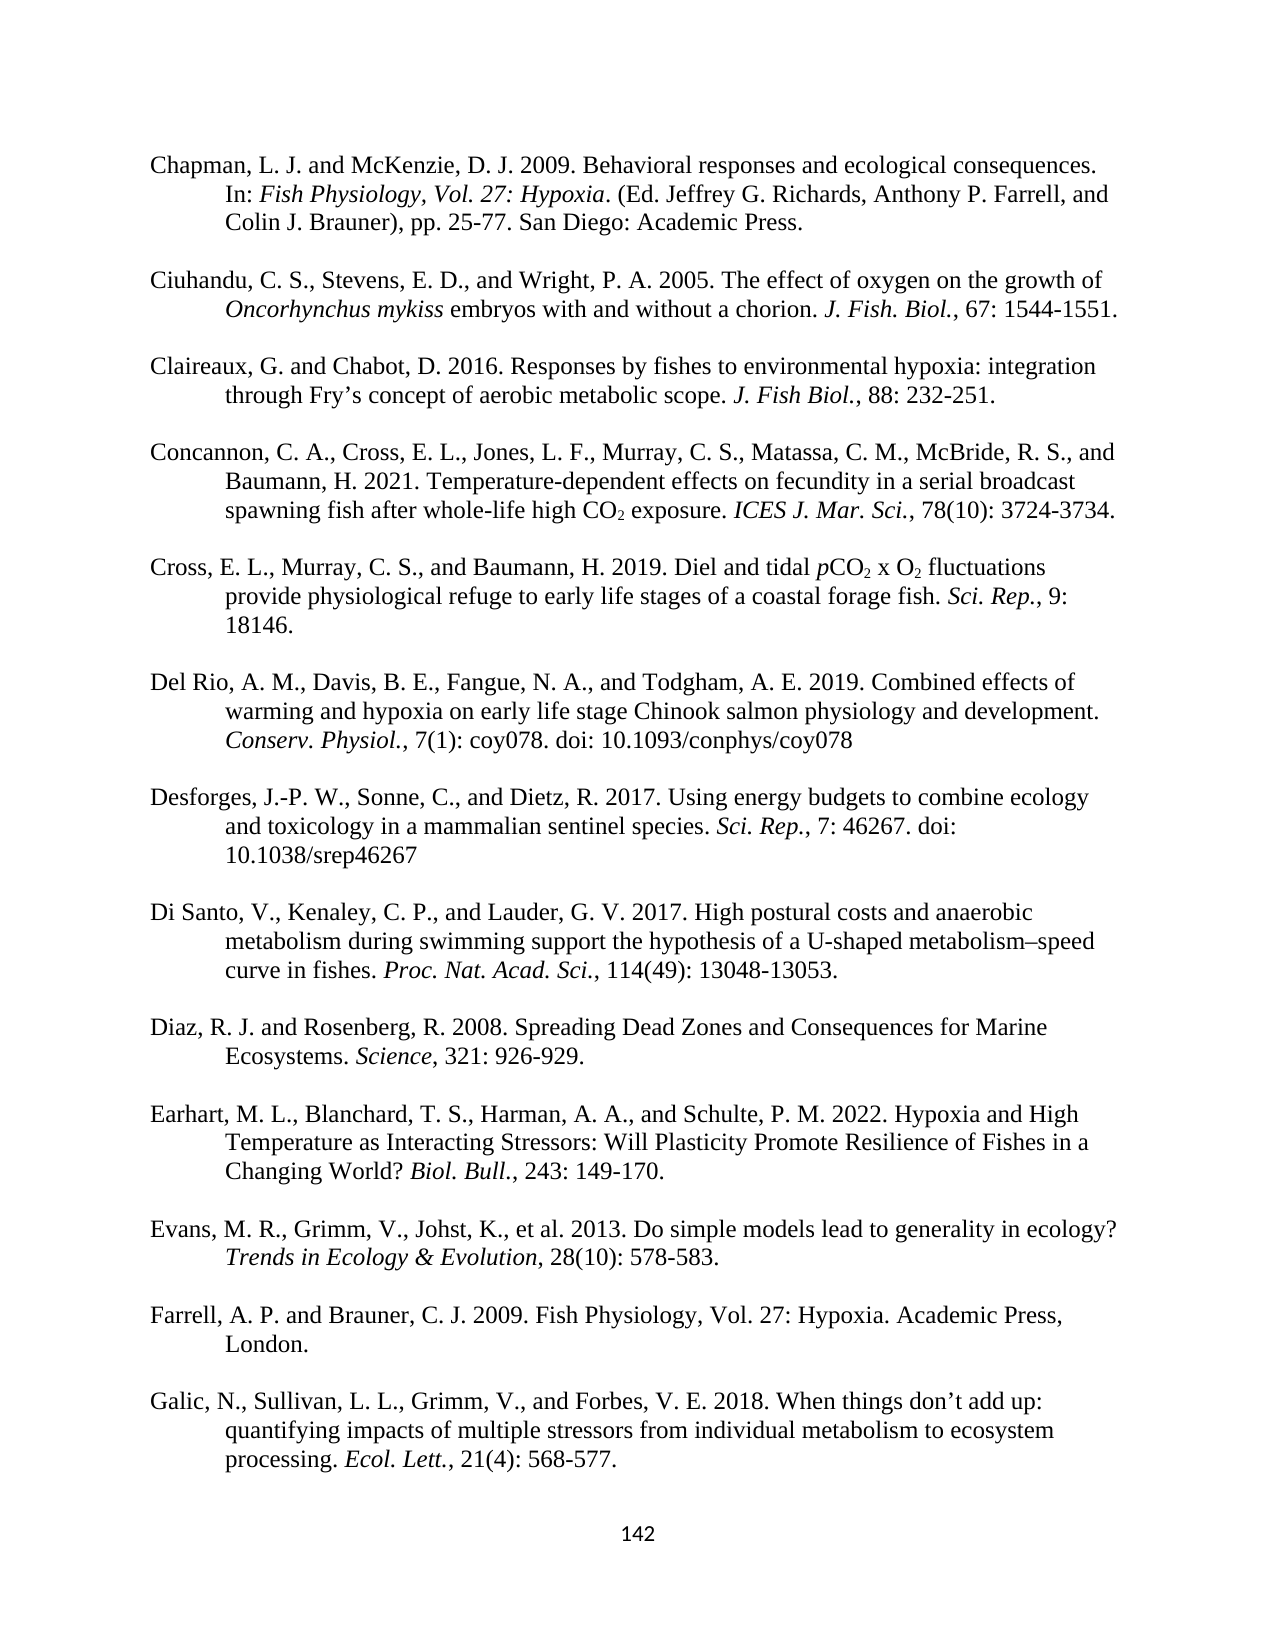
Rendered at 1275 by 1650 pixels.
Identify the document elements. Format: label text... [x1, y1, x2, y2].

text Galic, N., Sullivan, L. L., Grimm, V., and Forbes, V. E. 2018. When things don’t add up: quantifying impacts of multiple stressors from individual metabolism to ecosystem processing. Ecol. Lett., 21(4): 568-577. [150, 1386, 1125, 1472]
text Desforges, J.-P. W., Sonne, C., and Dietz, R. 2017. Using energy budgets to combine ecology and toxicology in a mammalian sentinel species. Sci. Rep., 7: 46267. doi: 10.1038/srep46267 [150, 782, 1125, 869]
text Del Rio, A. M., Davis, B. E., Fangue, N. A., and Todgham, A. E. 2019. Combined effects of warming and hypoxia on early life stage Chinook salmon physiology and development. Conserv. Physiol., 7(1): coy078. doi: 10.1093/conphys/coy078 [150, 667, 1125, 754]
text Claireaux, G. and Chabot, D. 2016. Responses by fishes to environmental hypoxia: integration through Fry’s concept of aerobic metabolic scope. J. Fish Biol., 88: 232-251. [150, 351, 1125, 409]
text Ciuhandu, C. S., Stevens, E. D., and Wright, P. A. 2005. The effect of oxygen on the growth of Oncorhynchus mykiss embryos with and without a chorion. J. Fish. Biol., 67: 1544-1551. [150, 265, 1125, 322]
text Farrell, A. P. and Brauner, C. J. 2009. Fish Physiology, Vol. 27: Hypoxia. Academic Press, London. [150, 1300, 1125, 1357]
text Earhart, M. L., Blanchard, T. S., Harman, A. A., and Schulte, P. M. 2022. Hypoxia and High Temperature as Interacting Stressors: Will Plasticity Promote Resilience of Fishes in a Changing World? Biol. Bull., 243: 149-170. [150, 1099, 1125, 1185]
text Cross, E. L., Murray, C. S., and Baumann, H. 2019. Diel and tidal pCO2 x O2 fluctuations provide physiological refuge to early life stages of a coastal forage fish. Sci. Rep., 9: 18146. [150, 552, 1125, 639]
text Di Santo, V., Kenaley, C. P., and Lauder, G. V. 2017. High postural costs and anaerobic metabolism during swimming support the hypothesis of a U-shaped metabolism–speed curve in fishes. Proc. Nat. Acad. Sci., 114(49): 13048-13053. [150, 897, 1125, 984]
text Concannon, C. A., Cross, E. L., Jones, L. F., Murray, C. S., Matassa, C. M., McBride, R. S., and Baumann, H. 2021. Temperature-dependent effects on fecundity in a serial broadcast spawning fish after whole-life high CO2 exposure. ICES J. Mar. Sci., 78(10): 3724-3734. [150, 437, 1125, 524]
text Evans, M. R., Grimm, V., Johst, K., et al. 2013. Do simple models lead to generality in ecology? Trends in Ecology & Evolution, 28(10): 578-583. [150, 1214, 1125, 1271]
text Diaz, R. J. and Rosenberg, R. 2008. Spreading Dead Zones and Consequences for Marine Ecosystems. Science, 321: 926-929. [150, 1012, 1125, 1070]
text Chapman, L. J. and McKenzie, D. J. 2009. Behavioral responses and ecological consequences. In: Fish Physiology, Vol. 27: Hypoxia. (Ed. Jeffrey G. Richards, Anthony P. Farrell, and Colin J. Brauner), pp. 25-77. San Diego: Academic Press. [150, 150, 1125, 236]
